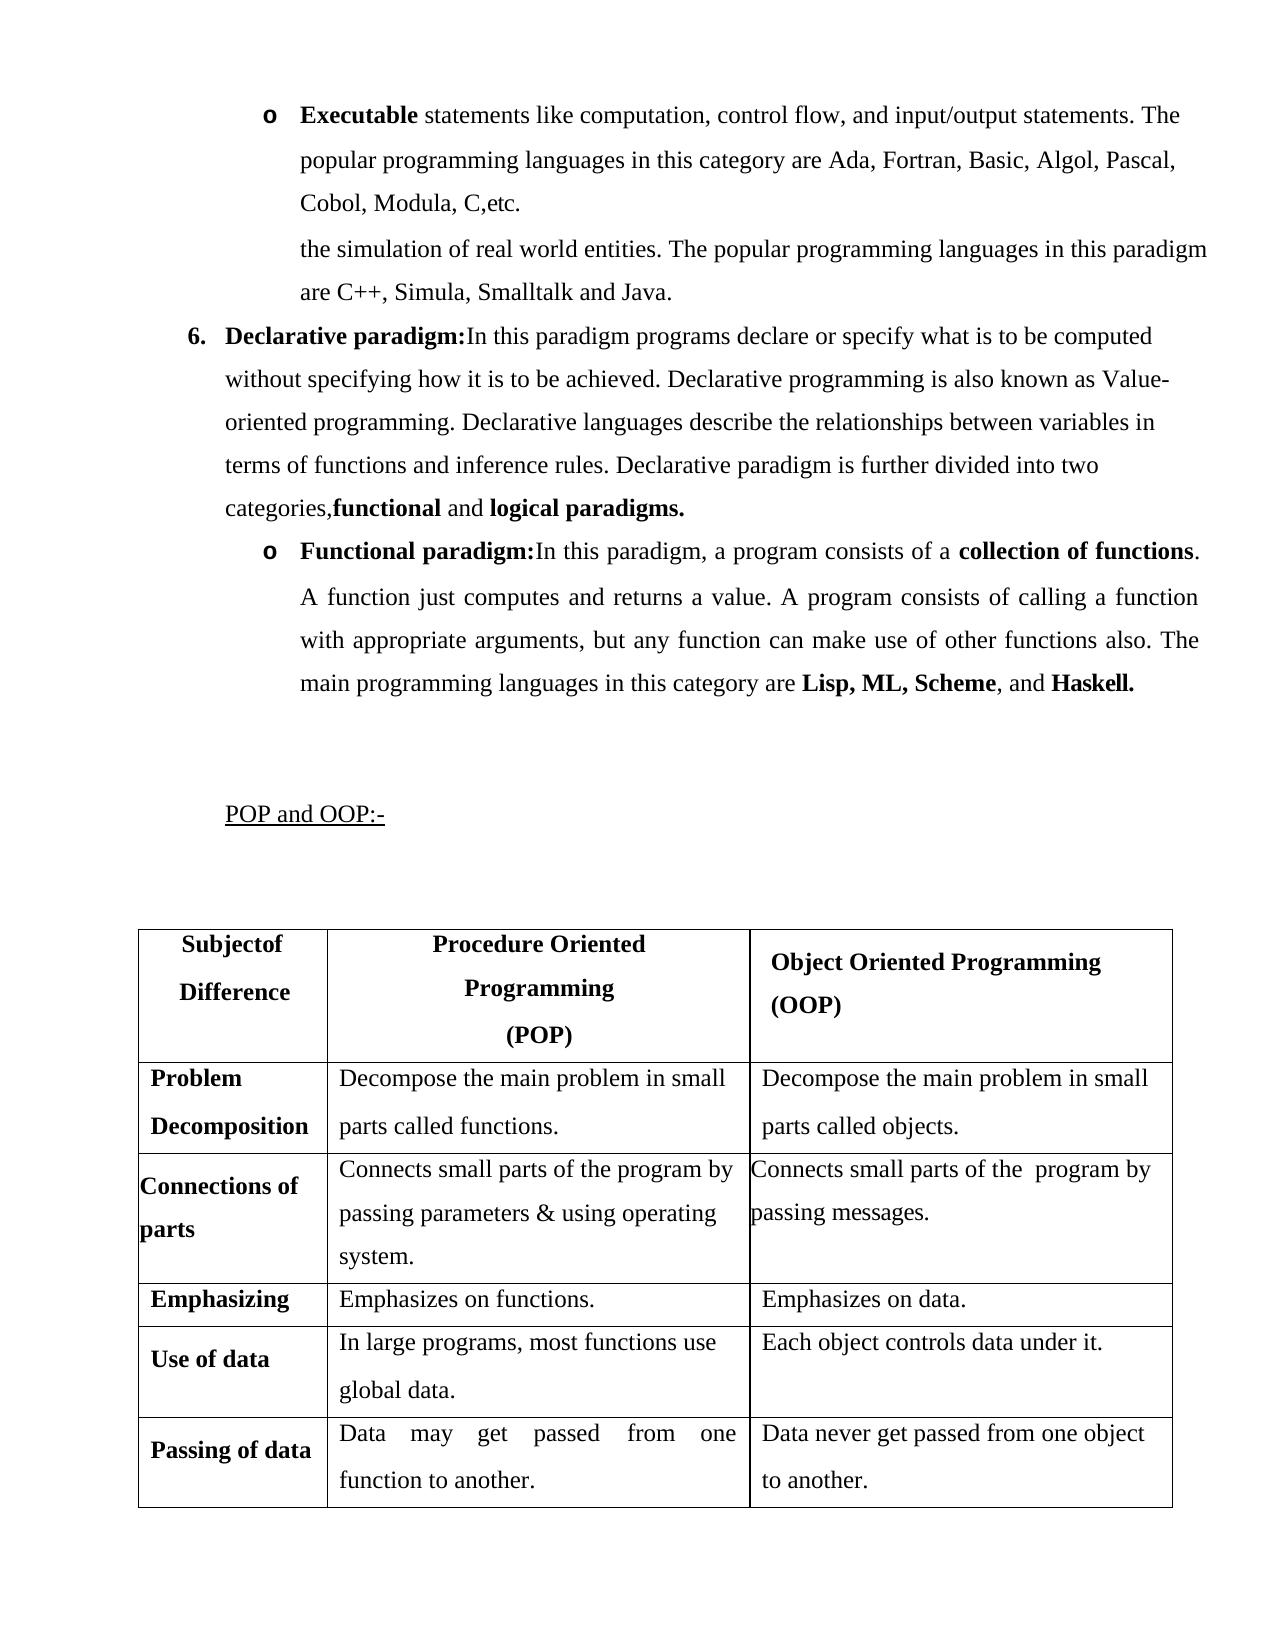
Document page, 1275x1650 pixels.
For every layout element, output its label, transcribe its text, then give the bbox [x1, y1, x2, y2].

list Executable statements like computation, control flow, and input/output statements. The popular programming languages in this category are Ada, Fortran, Basic, Algol, Pascal, Cobol, Modula, C,etc. [262, 100, 1204, 217]
list Functional paradigm:In this paradigm, a program consists of a collection of functions. A function just computes and returns a value. A program consists of calling a function with appropriate arguments, but any function can make use of other functions also. The main programming languages in this category are Lisp, ML, Scheme, and Haskell. [262, 536, 1200, 697]
table_cell Connects small parts of the program by passing parameters & using operating system. [328, 1154, 749, 1283]
text the simulation of real world entities. The popular programming languages in this paradigm are C++, Simula, Smalltalk and Java. [300, 234, 1242, 306]
table_cell Emphasizes on functions. [328, 1284, 749, 1326]
table_cell Decompose the main problem in small parts called objects. [751, 1063, 1172, 1153]
table_cell Emphasizes on data. [751, 1284, 1172, 1326]
table_cell Use of data [139, 1327, 327, 1417]
table_header Subjectof Difference [139, 930, 327, 1062]
list Declarative paradigm:In this paradigm programs declare or specify what is to be computed without specifying how it is to be achieved. Declarative programming is also known as Value- oriented programming. Declarative languages describe the relationships between variables in terms of functions and inference rules. Declarative paradigm is further divided into two categories,functional and logical paradigms. [187, 321, 1174, 522]
table_cell In large programs, most functions use global data. [328, 1327, 749, 1417]
table_header Object Oriented Programming (OOP) [751, 930, 1172, 1062]
table_cell Problem Decomposition [139, 1063, 327, 1153]
table_cell Connects small parts of the program by passing messages. [751, 1154, 1172, 1283]
table_cell Connections of parts [139, 1154, 327, 1283]
table_cell Emphasizing [139, 1284, 327, 1326]
table_cell Each object controls data under it. [751, 1327, 1172, 1417]
table_header Procedure Oriented Programming (POP) [328, 930, 749, 1062]
table_cell Data may get passed from one function to another. [328, 1418, 749, 1507]
table_cell Passing of data [139, 1418, 327, 1507]
table_cell Data never get passed from one object to another. [751, 1418, 1172, 1507]
table_cell Decompose the main problem in small parts called functions. [328, 1063, 749, 1153]
text POP and OOP:- [225, 799, 1242, 828]
